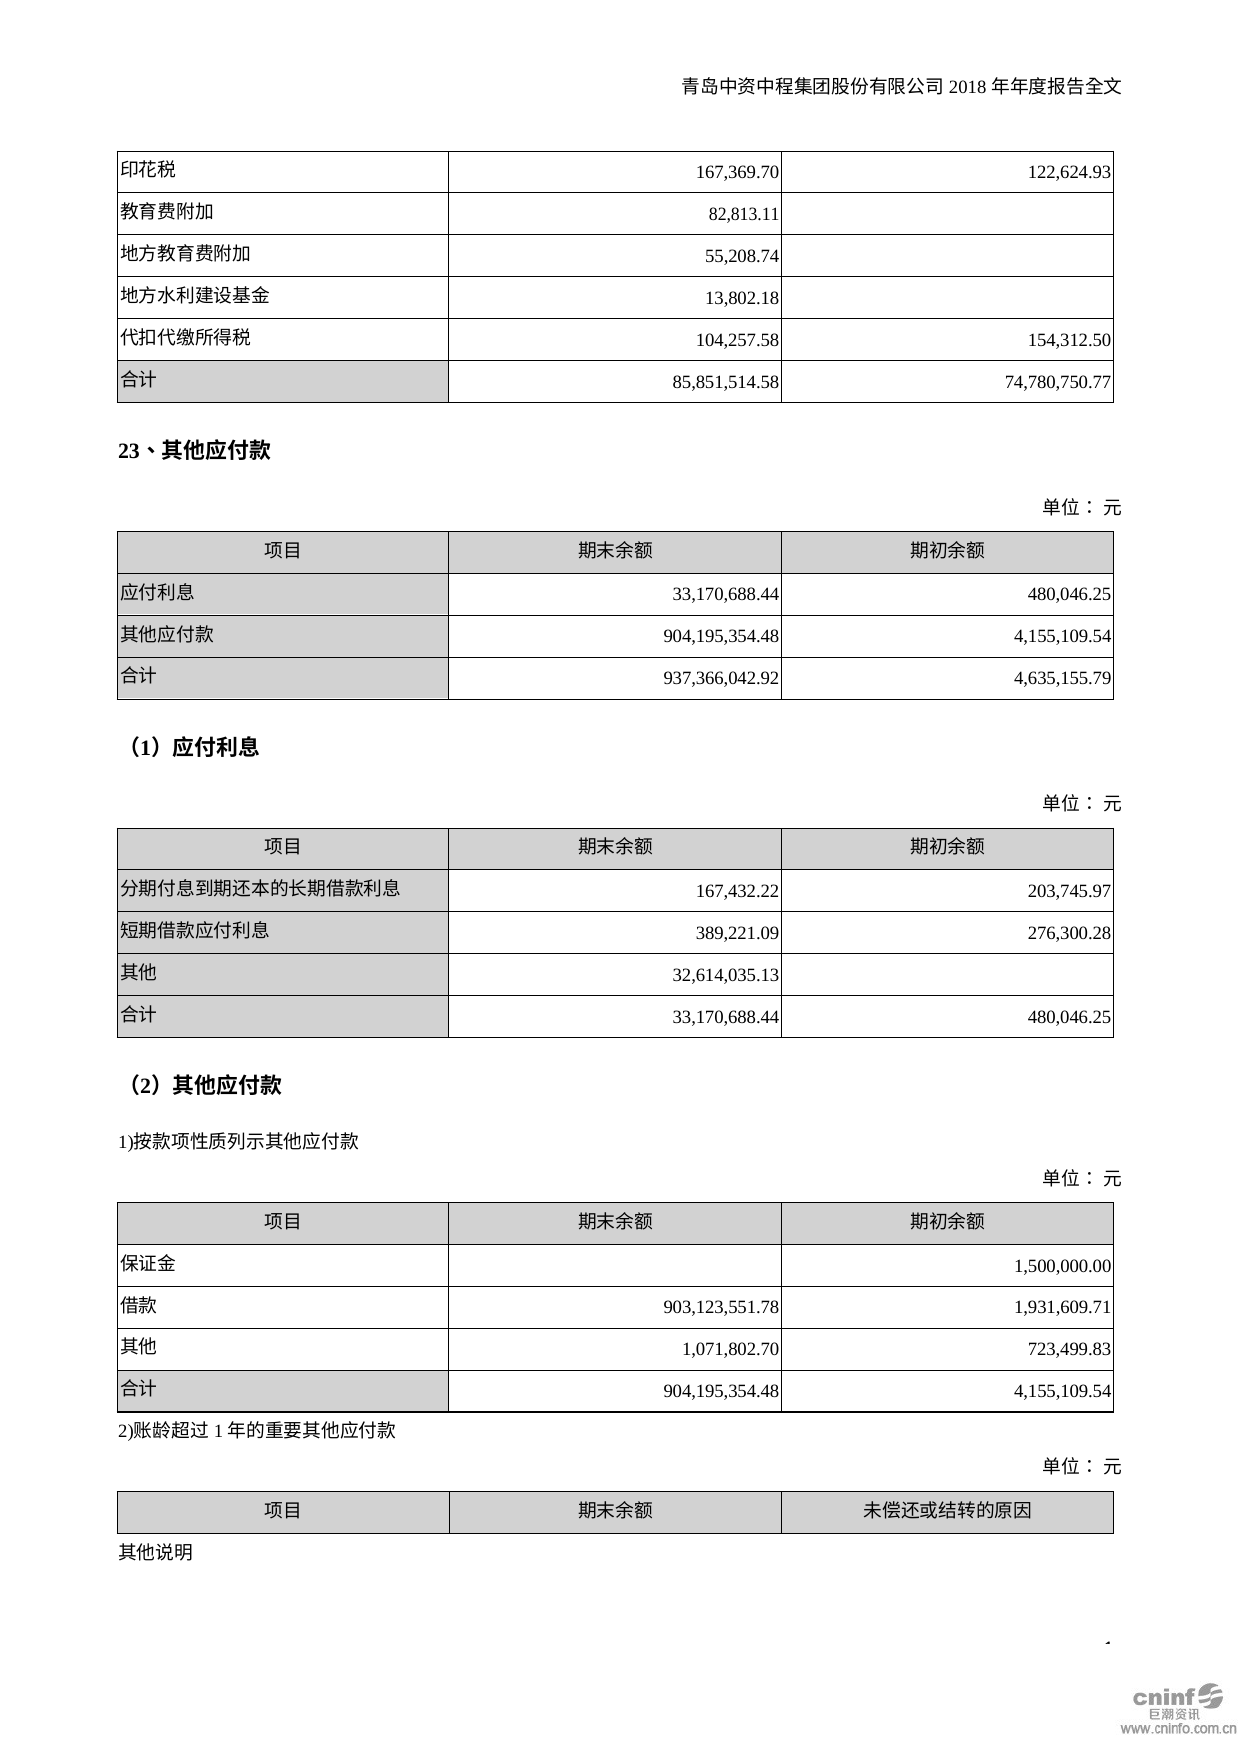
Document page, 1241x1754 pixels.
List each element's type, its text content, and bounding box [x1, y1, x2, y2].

text 单位： 元 [102, 790, 1122, 816]
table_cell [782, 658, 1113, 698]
text 单位： 元 [102, 1454, 1122, 1479]
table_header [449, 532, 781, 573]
text 2)账龄超过 1 年的重要其他应付款 [118, 1418, 1240, 1443]
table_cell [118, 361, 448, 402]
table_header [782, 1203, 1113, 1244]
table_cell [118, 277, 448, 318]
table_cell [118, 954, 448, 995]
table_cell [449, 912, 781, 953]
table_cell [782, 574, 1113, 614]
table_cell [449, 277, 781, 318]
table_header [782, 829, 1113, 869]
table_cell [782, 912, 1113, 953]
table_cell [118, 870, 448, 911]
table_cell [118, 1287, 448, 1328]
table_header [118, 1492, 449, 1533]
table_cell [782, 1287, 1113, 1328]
text 1)按款项性质列示其他应付款 [118, 1129, 1240, 1154]
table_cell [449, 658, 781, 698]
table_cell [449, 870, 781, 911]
picture [1115, 1680, 1240, 1737]
text 其他说明 [118, 1539, 1240, 1564]
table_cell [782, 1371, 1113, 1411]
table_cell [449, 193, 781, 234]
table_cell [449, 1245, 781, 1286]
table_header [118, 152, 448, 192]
subtitle （2）其他应付款 [118, 1065, 1240, 1100]
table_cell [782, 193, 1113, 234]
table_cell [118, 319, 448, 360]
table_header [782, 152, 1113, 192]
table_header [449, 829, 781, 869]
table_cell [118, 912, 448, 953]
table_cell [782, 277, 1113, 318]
subtitle 23、其他应付款 [118, 430, 1240, 465]
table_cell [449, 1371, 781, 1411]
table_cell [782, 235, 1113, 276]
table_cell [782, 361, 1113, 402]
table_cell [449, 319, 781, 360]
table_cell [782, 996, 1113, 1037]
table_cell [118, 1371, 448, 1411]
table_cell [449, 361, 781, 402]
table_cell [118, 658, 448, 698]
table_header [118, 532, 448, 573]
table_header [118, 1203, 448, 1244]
subtitle （1）应付利息 [118, 727, 1240, 762]
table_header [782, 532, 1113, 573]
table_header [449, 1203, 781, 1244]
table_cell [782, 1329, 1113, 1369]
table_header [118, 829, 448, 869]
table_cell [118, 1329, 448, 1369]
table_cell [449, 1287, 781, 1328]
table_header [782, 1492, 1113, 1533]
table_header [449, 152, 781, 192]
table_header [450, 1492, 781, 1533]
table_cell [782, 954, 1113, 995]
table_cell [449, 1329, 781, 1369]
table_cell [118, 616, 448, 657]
text 单位： 元 [102, 1165, 1122, 1191]
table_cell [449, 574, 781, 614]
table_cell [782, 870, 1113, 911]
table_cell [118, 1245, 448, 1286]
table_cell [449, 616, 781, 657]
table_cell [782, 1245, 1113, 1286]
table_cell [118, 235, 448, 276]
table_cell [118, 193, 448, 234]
text 单位： 元 [102, 494, 1122, 519]
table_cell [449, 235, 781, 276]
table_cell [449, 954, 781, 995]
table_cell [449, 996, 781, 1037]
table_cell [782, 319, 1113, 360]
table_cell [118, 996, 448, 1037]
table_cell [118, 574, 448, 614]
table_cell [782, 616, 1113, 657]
